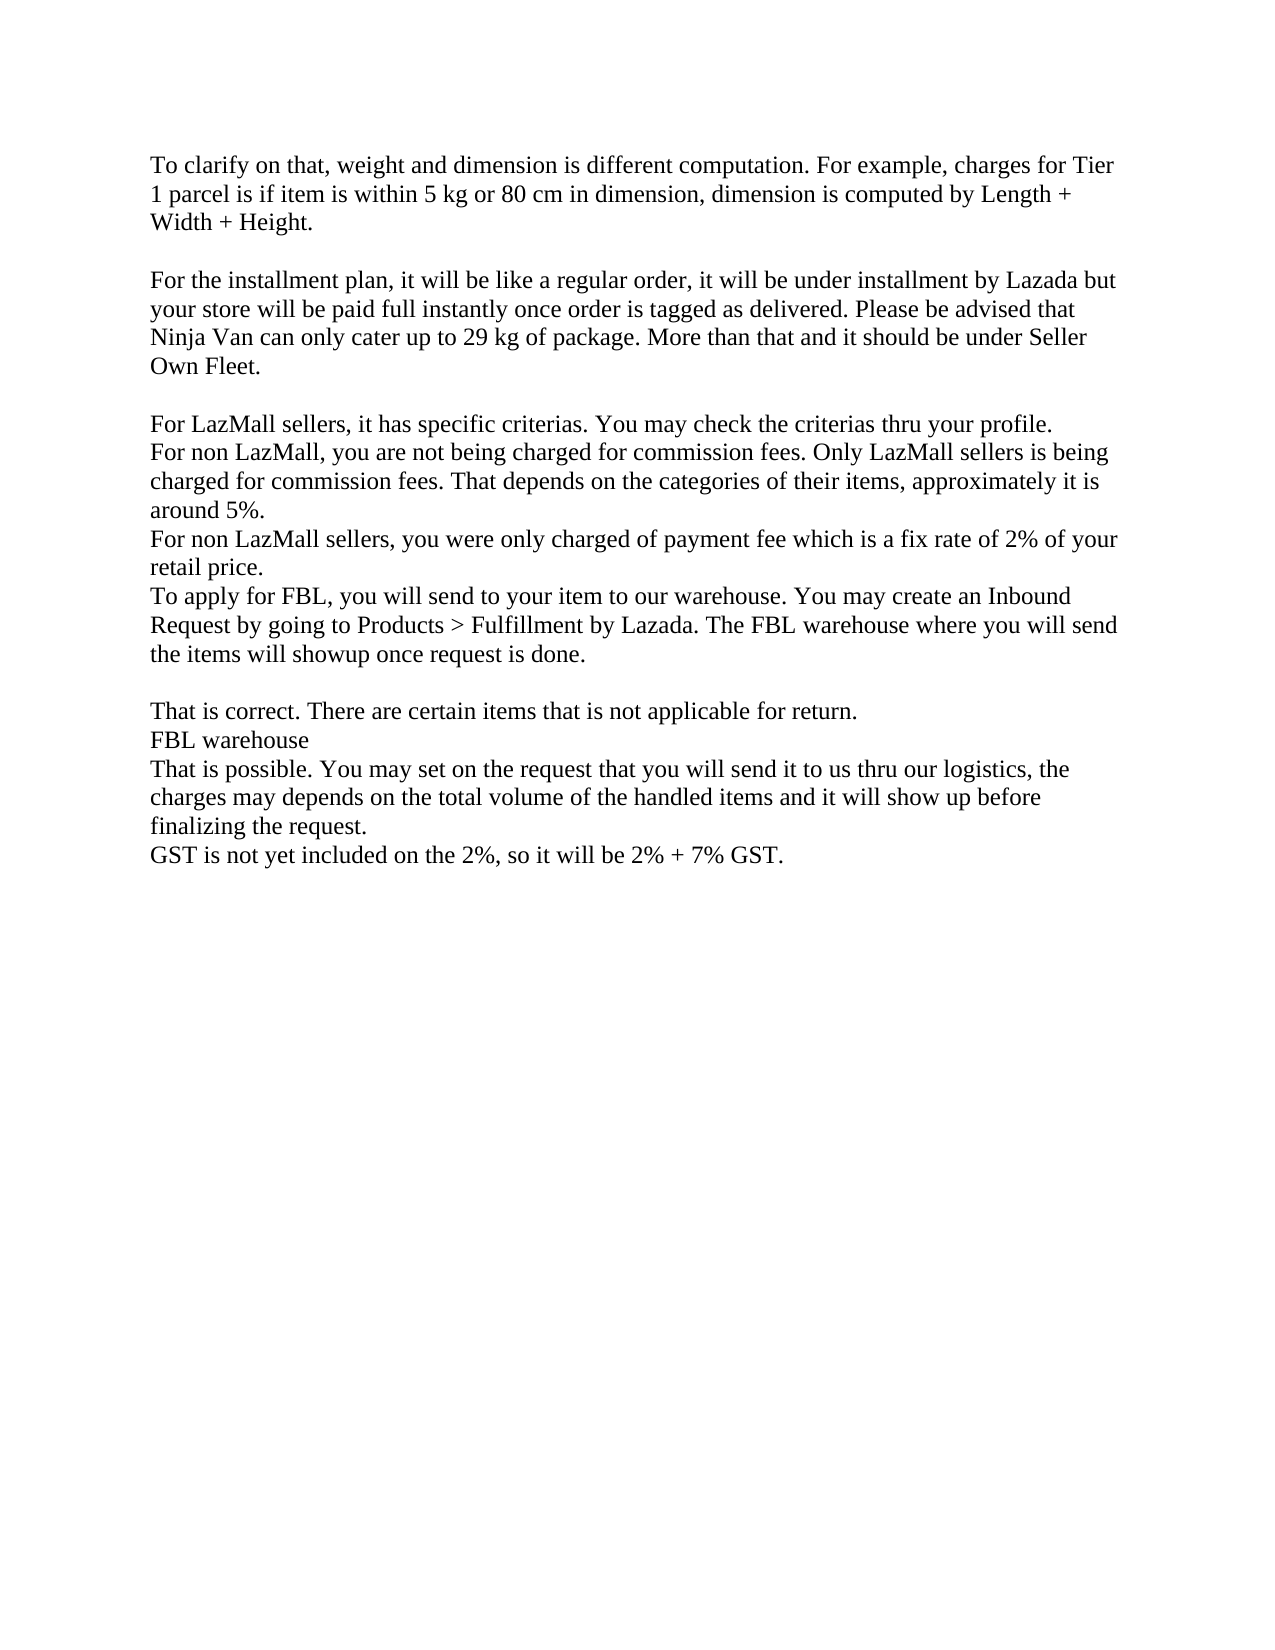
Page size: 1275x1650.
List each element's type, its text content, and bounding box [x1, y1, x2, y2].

text For LazMall sellers, it has specific criterias. You may check the criterias thru your profile. [150, 409, 1125, 437]
text For non LazMall, you are not being charged for commission fees. Only LazMall sellers is being charged for commission fees. That depends on the categories of their items, approximately it is around 5%. [150, 437, 1125, 524]
text For the installment plan, it will be like a regular order, it will be under installment by Lazada but your store will be paid full instantly once order is tagged as delivered. Please be advised that Ninja Van can only cater up to 29 kg of package. More than that and it should be under Seller Own Fleet. [150, 265, 1125, 380]
text To clarify on that, weight and dimension is different computation. For example, charges for Tier 1 parcel is if item is within 5 kg or 80 cm in dimension, dimension is computed by Length + Width + Height. [150, 150, 1125, 236]
text To apply for FBL, you will send to your item to our warehouse. You may create an Inbound Request by going to Products > Fulfillment by Lazada. The FBL warehouse where you will send the items will showup once request is done. [150, 581, 1125, 667]
text FBL warehouse [150, 725, 1125, 754]
text That is possible. You may set on the request that you will send it to us thru our logistics, the charges may depends on the total volume of the handled items and it will show up before finalizing the request. [150, 754, 1125, 840]
text For non LazMall sellers, you were only charged of payment fee which is a fix rate of 2% of your retail price. [150, 524, 1125, 581]
text That is correct. There are certain items that is not applicable for return. [150, 696, 1125, 725]
text GST is not yet included on the 2%, so it will be 2% + 7% GST. [150, 840, 1125, 869]
